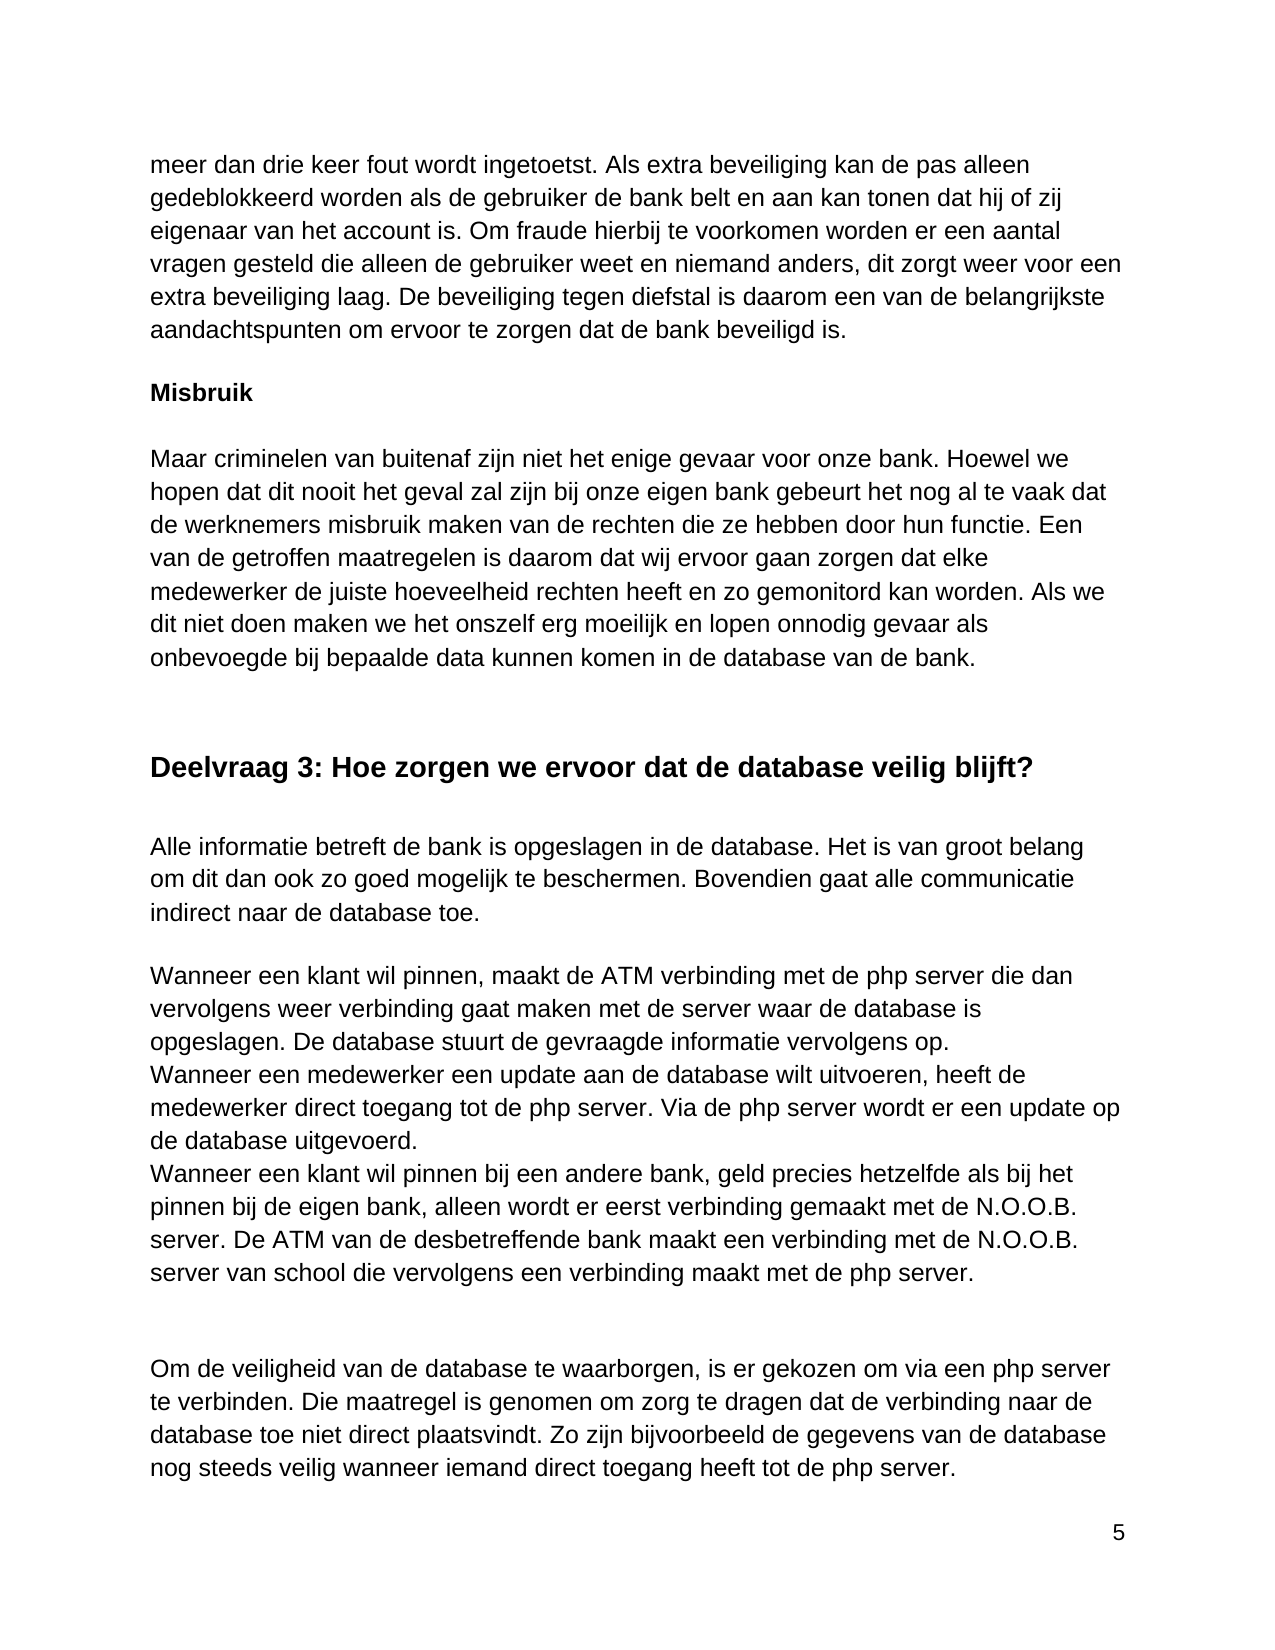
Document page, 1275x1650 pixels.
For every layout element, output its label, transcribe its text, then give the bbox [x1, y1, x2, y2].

subtitle Deelvraag 3: Hoe zorgen we ervoor dat de database veilig blijft? [150, 750, 1125, 784]
text Wanneer een klant wil pinnen bij een andere bank, geld precies hetzelfde als bij het pinnen bij de eigen bank, alleen wordt er eerst verbinding gemaakt met de N.O.O.B. server. De ATM van de desbetreffende bank maakt een verbinding met de N.O.O.B. server van school die vervolgens een verbinding maakt met de php server. [150, 1159, 1125, 1287]
text Om de veiligheid van de database te waarborgen, is er gekozen om via een php server te verbinden. Die maatregel is genomen om zorg te dragen dat de verbinding naar de database toe niet direct plaatsvindt. Zo zijn bijvoorbeeld de gegevens van de database nog steeds veilig wanneer iemand direct toegang heeft tot de php server. [150, 1354, 1125, 1482]
text Wanneer een klant wil pinnen, maakt de ATM verbinding met de php server die dan vervolgens weer verbinding gaat maken met de server waar de database is opgeslagen. De database stuurt de gevraagde informatie vervolgens op. [150, 961, 1125, 1056]
text Wanneer een medewerker een update aan de database wilt uitvoeren, heeft de medewerker direct toegang tot de php server. Via de php server wordt er een update op de database uitgevoerd. [150, 1060, 1125, 1154]
text Maar criminelen van buitenaf zijn niet het enige gevaar voor onze bank. Hoewel we hopen dat dit nooit het geval zal zijn bij onze eigen bank gebeurt het nog al te vaak dat de werknemers misbruik maken van de rechten die ze hebben door hun functie. Een van de getroffen maatregelen is daarom dat wij ervoor gaan zorgen dat elke medewerker de juiste hoeveelheid rechten heeft en zo gemonitord kan worden. Als we dit niet doen maken we het onszelf erg moeilijk en lopen onnodig gevaar als onbevoegde bij bepaalde data kunnen komen in de database van de bank. [150, 444, 1125, 671]
text Misbruik [150, 378, 1125, 407]
text Alle informatie betreft de bank is opgeslagen in de database. Het is van groot belang om dit dan ook zo goed mogelijk te beschermen. Bovendien gaat alle communicatie indirect naar de database toe. [150, 831, 1125, 926]
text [150, 150, 1125, 344]
